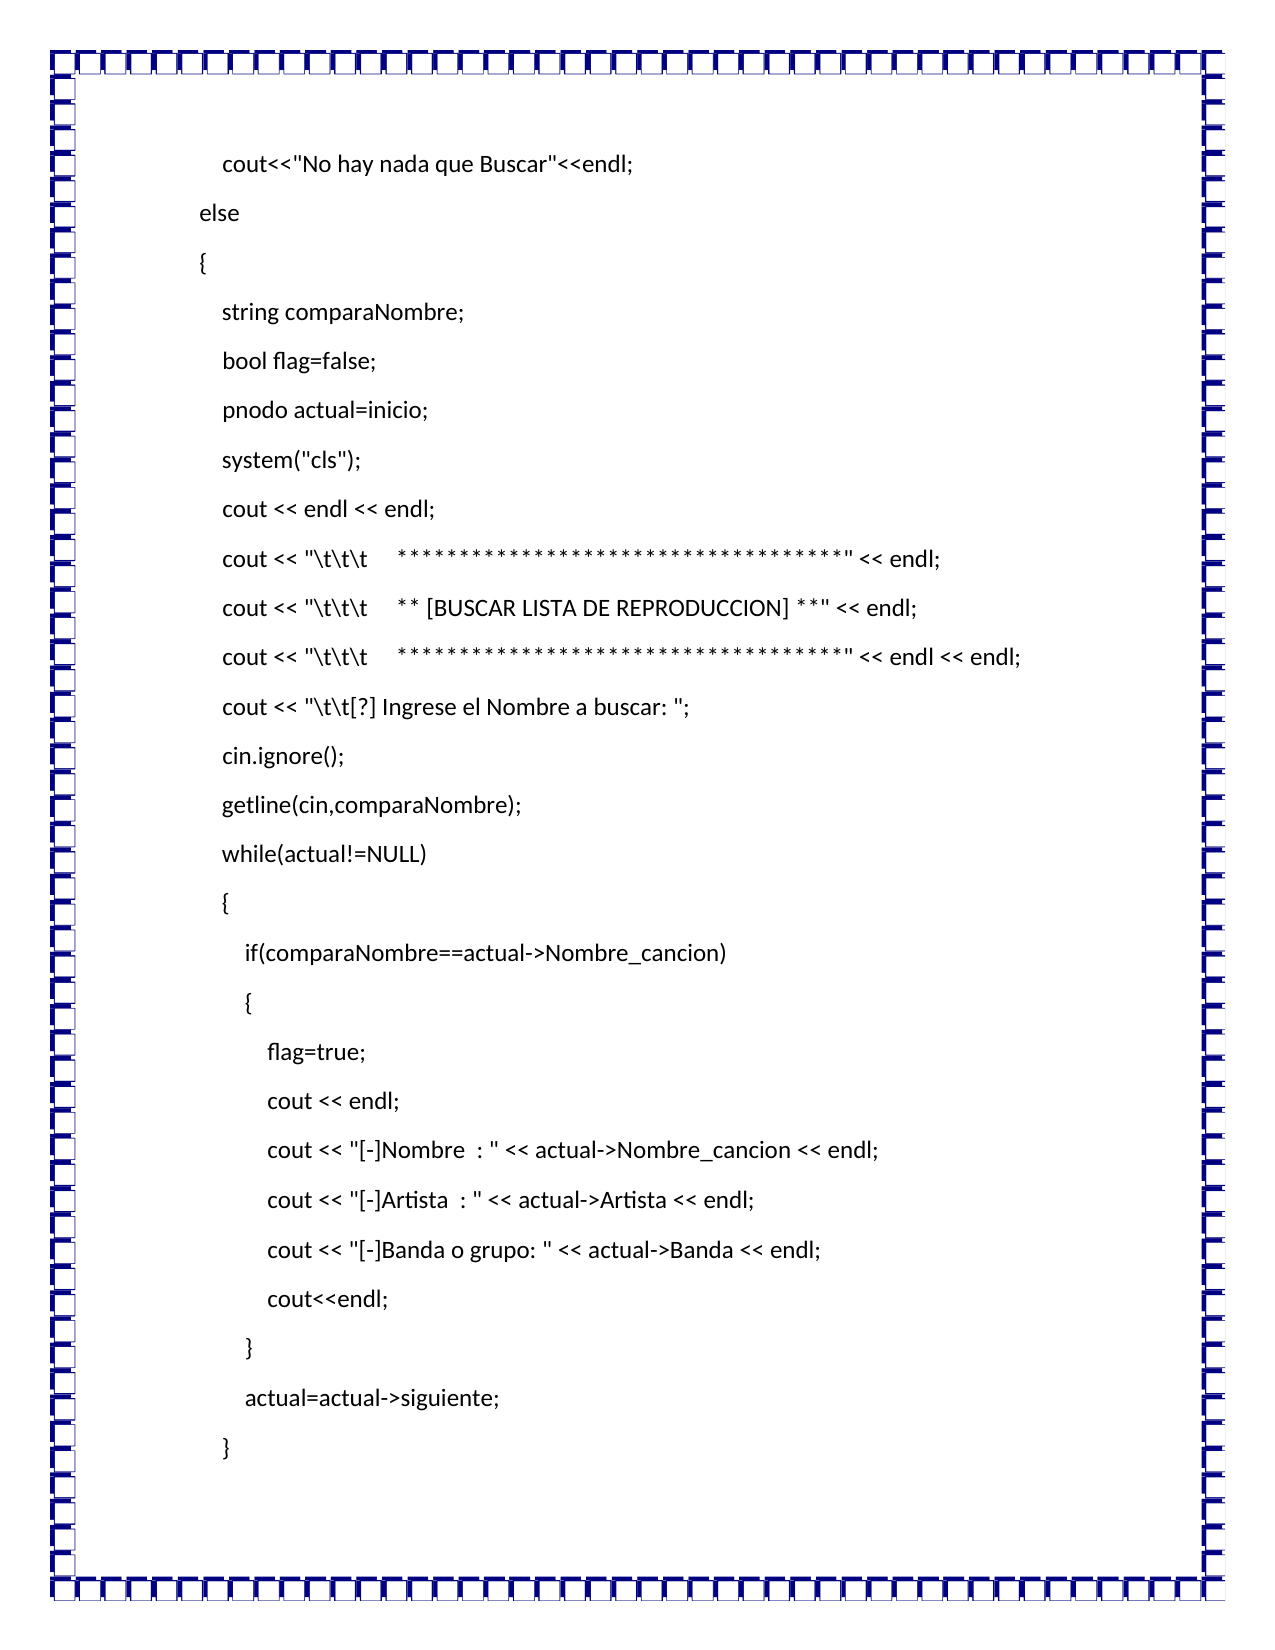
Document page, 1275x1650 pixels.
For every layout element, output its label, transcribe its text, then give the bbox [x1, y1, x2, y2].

text cout<<"No hay nada que Buscar"<<endl; else [199, 148, 634, 228]
text { [199, 247, 1102, 277]
text flag=true; cout << endl; [267, 1036, 400, 1116]
text string comparaNombre; bool flag=false; [222, 296, 467, 376]
text cout << endl << endl; [222, 494, 1102, 524]
text cout << "[-]Nombre : " << actual->Nombre_cancion << endl; [267, 1134, 1102, 1165]
text cout << "\t\t\t ************************************" << endl; cout << "\t\t\t ** [BUSCAR LISTA DE REPRODUCCION] **" << endl; [222, 543, 943, 622]
text { [244, 987, 1102, 1017]
text cout << "\t\t\t ************************************" << endl << endl; cout << "\t\t[?] Ingrese el Nombre a buscar: "; [222, 641, 1023, 721]
picture [50, 50, 1226, 1601]
text cout << "[-]Banda o grupo: " << actual->Banda << endl; cout<<endl; [267, 1234, 823, 1313]
text } [244, 1332, 1102, 1363]
text } [222, 1432, 1102, 1462]
text if(comparaNombre==actual->Nombre_cancion) [244, 937, 1102, 968]
text cout << "[-]Artista : " << actual->Artista << endl; [267, 1184, 1102, 1215]
text pnodo actual=inicio; system("cls"); [222, 394, 431, 474]
text cin.ignore(); getline(cin,comparaNombre); while(actual!=NULL) [222, 740, 524, 869]
text actual=actual->siguiente; [244, 1382, 1102, 1412]
text { [222, 887, 1102, 918]
